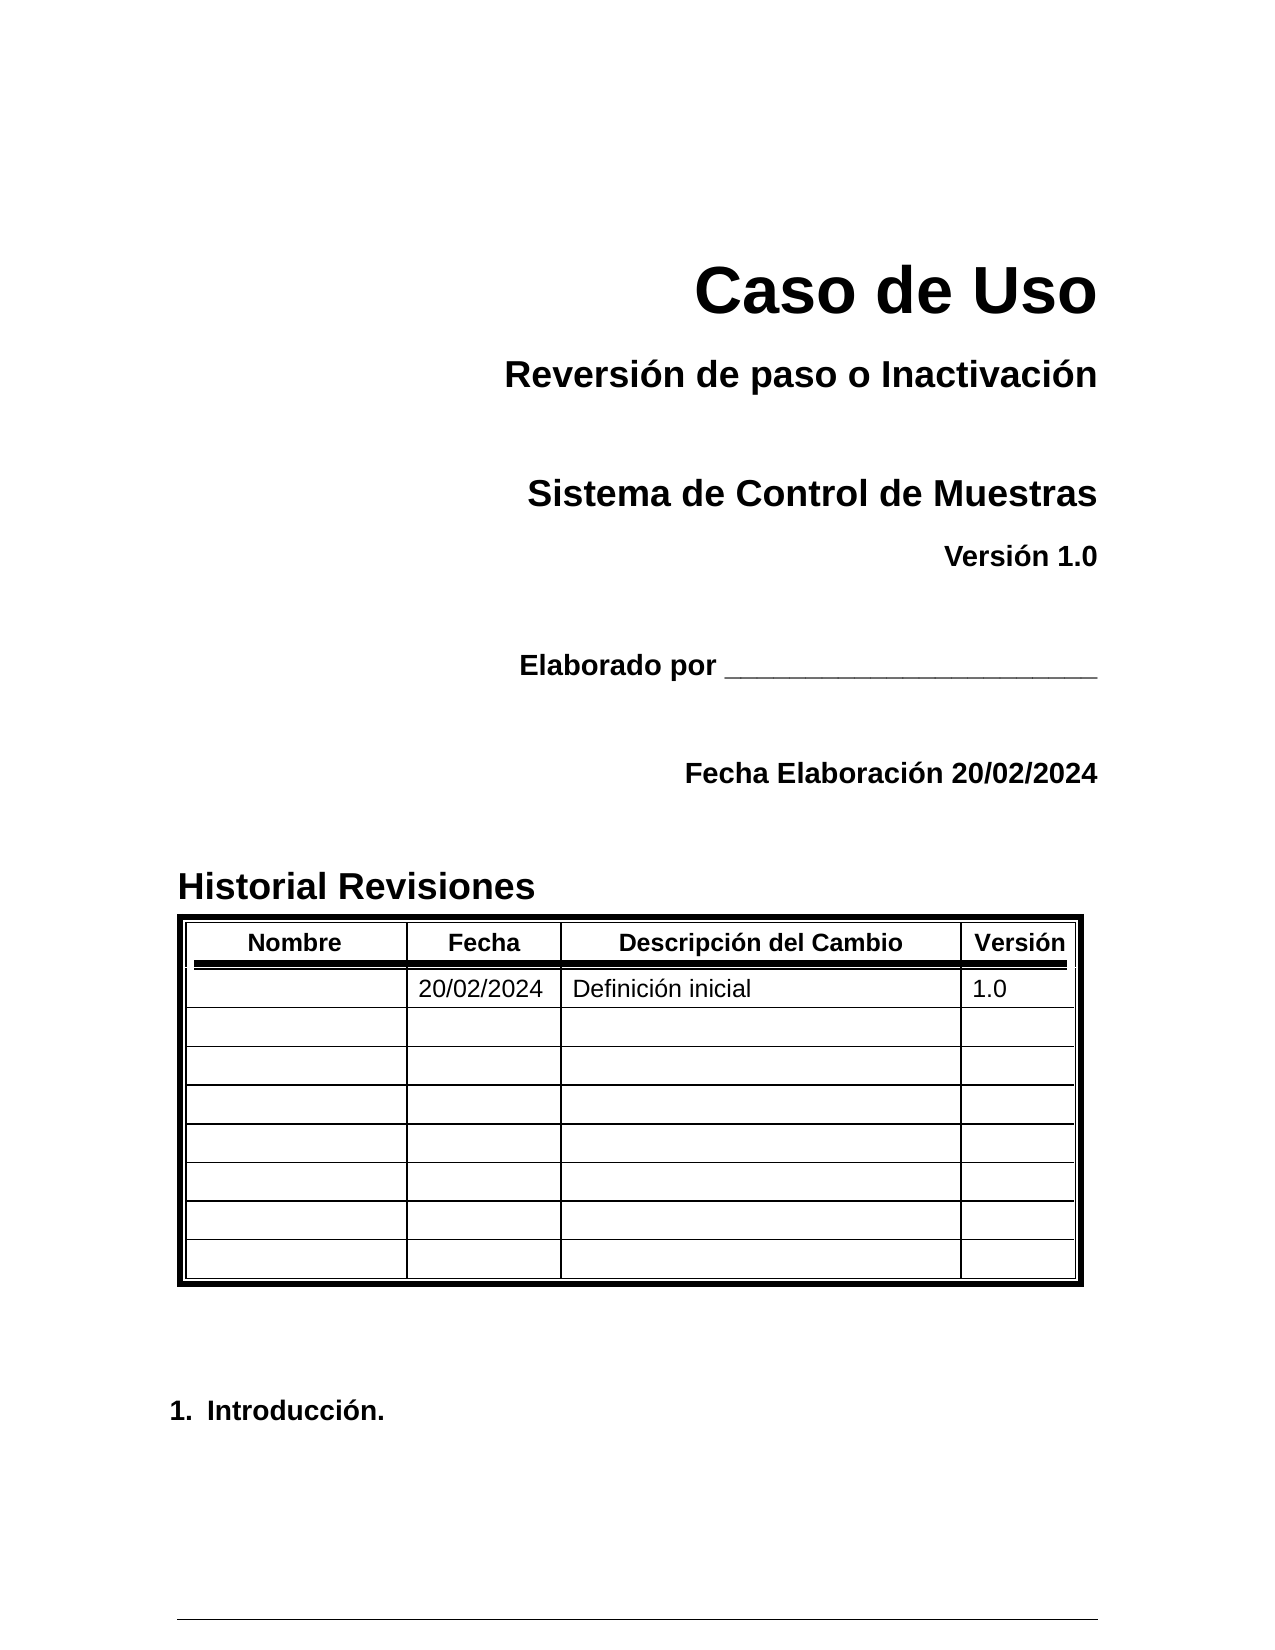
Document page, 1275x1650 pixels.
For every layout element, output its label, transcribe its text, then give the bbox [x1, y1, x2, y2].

table_header Descripción del Cambio [562, 923, 960, 960]
table_cell [962, 1084, 1075, 1123]
table_cell [408, 1086, 560, 1123]
table_header Versión [962, 923, 1075, 960]
table_cell 20/02/2024 [408, 970, 560, 1007]
table_cell [962, 1046, 1075, 1084]
text Reversión de paso o Inactivación [177, 353, 1098, 396]
table_cell [183, 960, 406, 1007]
table_cell [187, 1163, 406, 1200]
table_cell [187, 1240, 406, 1277]
text Elaborado por _______________________ [177, 647, 1098, 681]
text Fecha Elaboración 20/02/2024 [177, 756, 1098, 789]
table_header Fecha [408, 923, 560, 960]
table_cell [562, 1047, 960, 1084]
table_header Nombre [187, 923, 406, 960]
table_cell [562, 1125, 960, 1161]
table_cell [408, 1240, 560, 1277]
table_cell [562, 1163, 960, 1200]
list Introducción. [169, 1394, 1067, 1426]
table_cell [562, 1240, 960, 1277]
title Caso de Uso [177, 251, 1098, 328]
table_cell [187, 1202, 406, 1239]
table_cell [187, 1125, 406, 1161]
table_cell [408, 1202, 560, 1239]
table_cell [962, 1161, 1075, 1200]
table_cell [962, 1007, 1075, 1046]
table_cell [562, 1086, 960, 1123]
table_cell [562, 1008, 960, 1046]
table_cell [408, 1047, 560, 1084]
table_cell [962, 1200, 1075, 1239]
table_cell [962, 1123, 1075, 1161]
table_cell [187, 1047, 406, 1084]
table_cell [562, 1202, 960, 1239]
table_cell [962, 1239, 1075, 1277]
table_cell [187, 1008, 406, 1046]
table_cell [408, 1125, 560, 1161]
table_cell [187, 1086, 406, 1123]
table_cell [408, 1008, 560, 1046]
title Historial Revisiones [177, 864, 1098, 908]
table_cell 1.0 [962, 960, 1078, 1007]
table_cell [408, 1163, 560, 1200]
text Versión 1.0 [177, 539, 1098, 572]
text Sistema de Control de Muestras [177, 471, 1098, 514]
table_cell Definición inicial [562, 970, 960, 1007]
